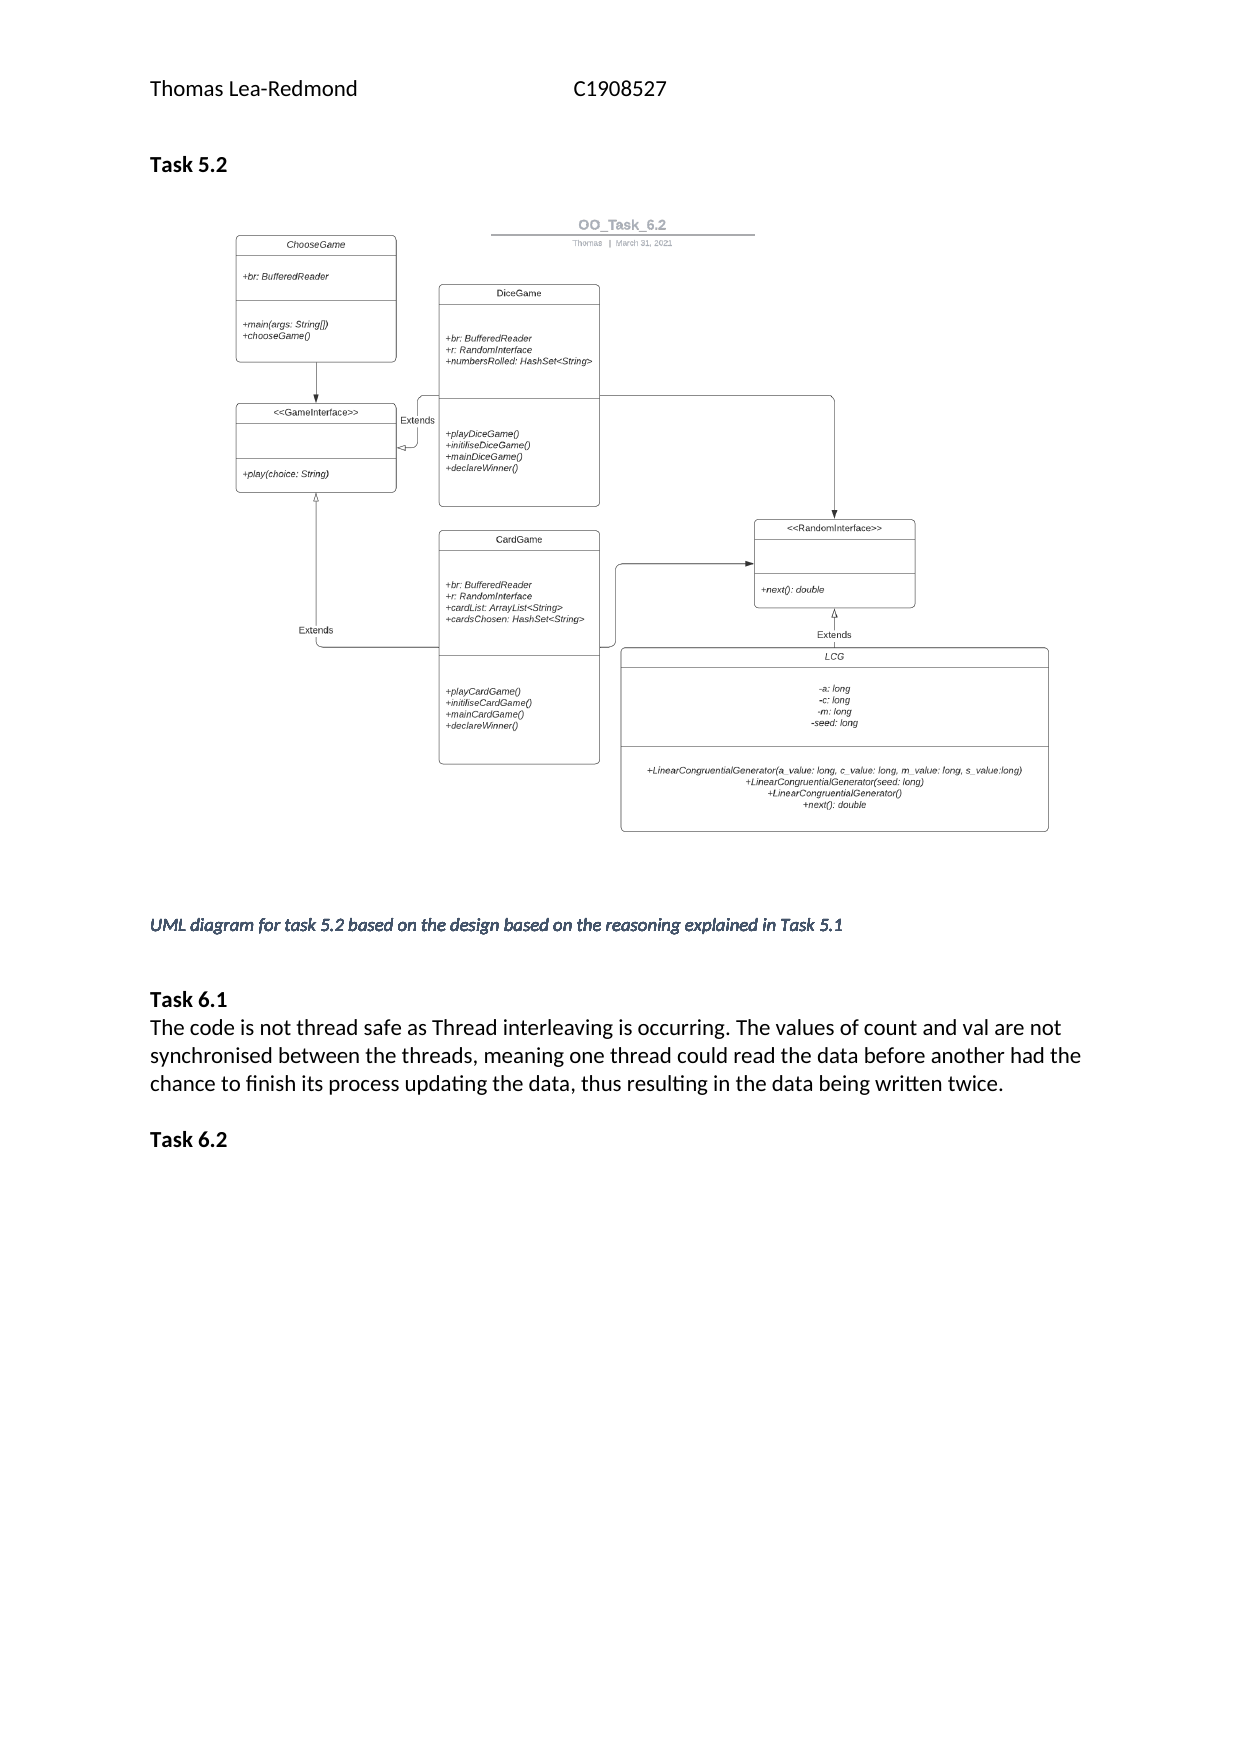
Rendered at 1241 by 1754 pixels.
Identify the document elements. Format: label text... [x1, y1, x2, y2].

text Task 5.2 [150, 150, 1090, 177]
text Task 6.1 [150, 985, 1090, 1013]
text Task 6.2 [150, 1125, 1090, 1153]
text The code is not thread safe as Thread interleaving is occurring. The values of count and val are not synchronised between the threads, meaning one thread could read the data before another had the chance to finish its process updating the data, thus resulting in the data being written twice. [150, 1013, 1090, 1097]
picture [150, 177, 1091, 905]
